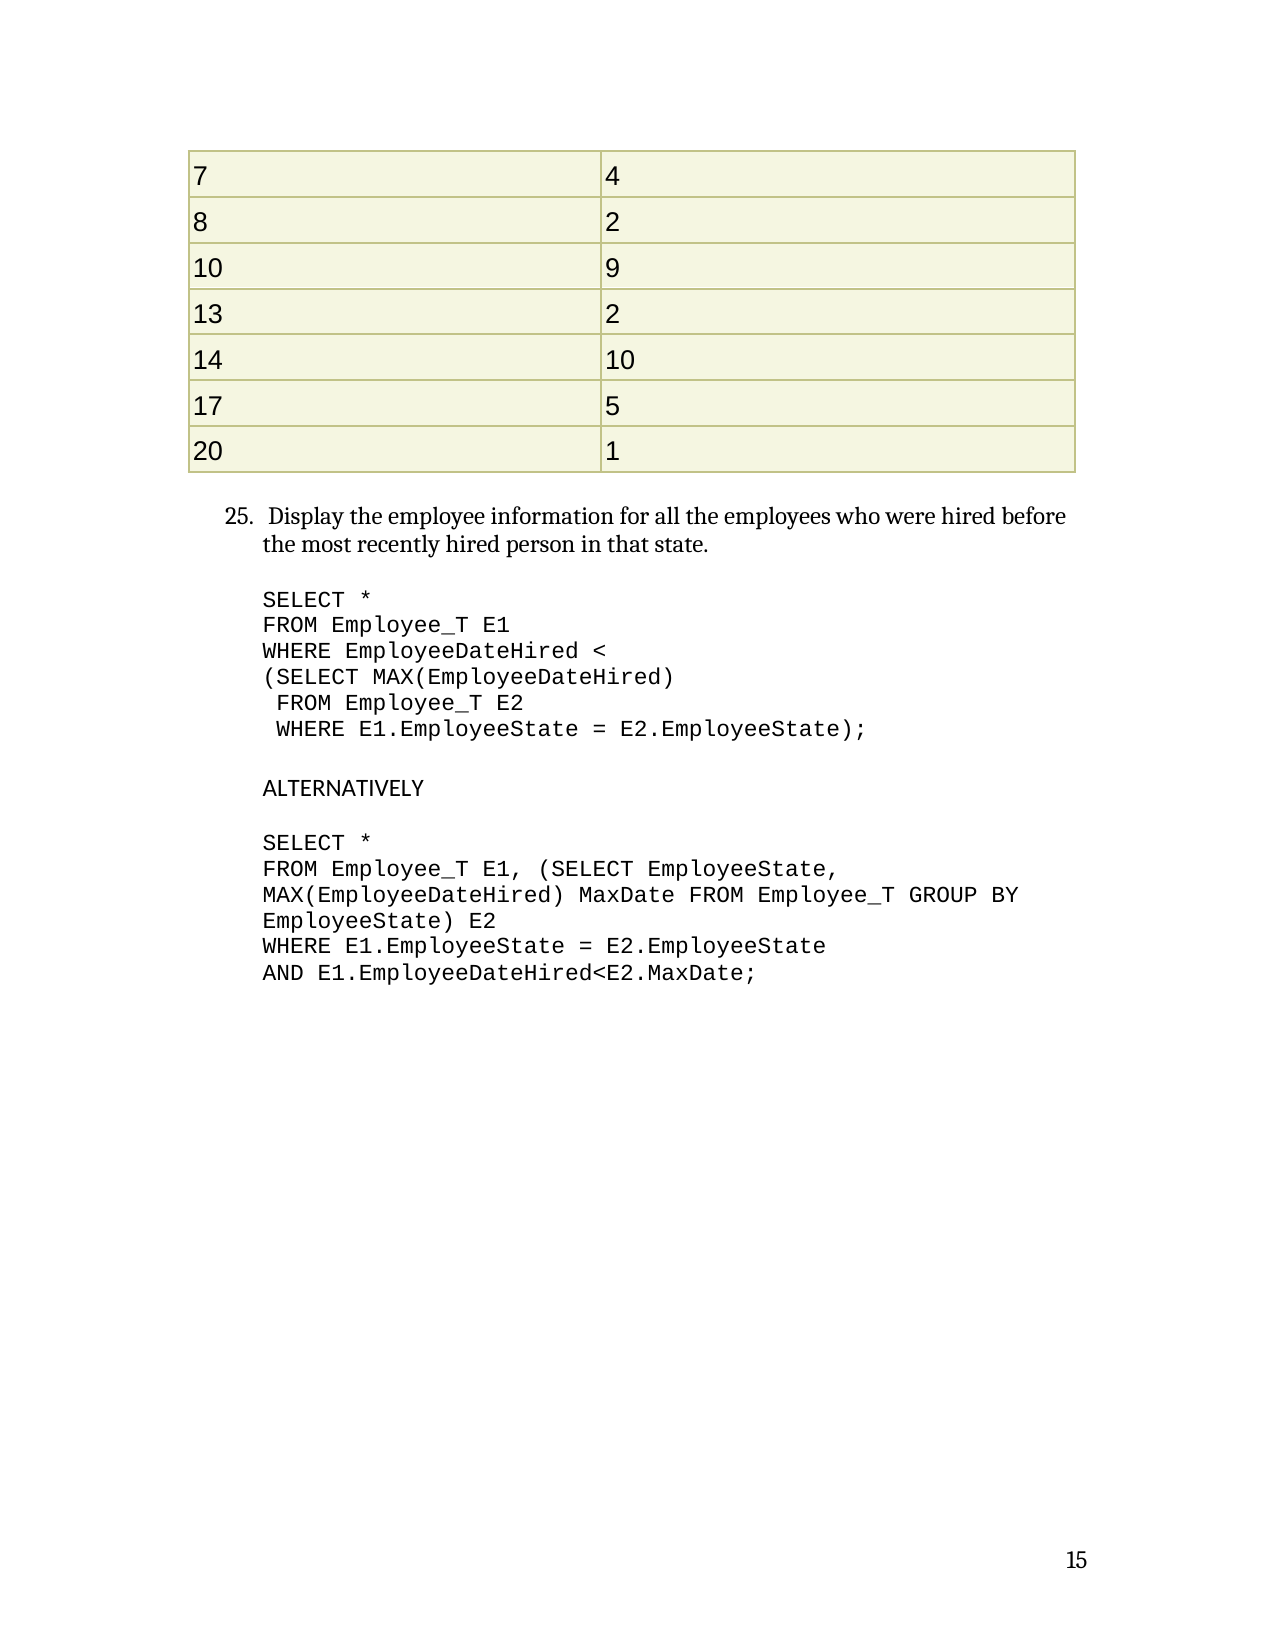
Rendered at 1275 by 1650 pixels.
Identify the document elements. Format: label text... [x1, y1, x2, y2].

list WHERE E1.EmployeeState = E2.EmployeeState [262, 935, 1087, 961]
table_cell 10 [190, 244, 600, 287]
table_cell 10 [602, 335, 1074, 379]
text WHERE E1.EmployeeState = E2.EmployeeState); [262, 718, 1087, 743]
table_cell 2 [602, 290, 1074, 333]
text FROM Employee_T E1 [262, 614, 1087, 640]
text (SELECT MAX(EmployeeDateHired) [262, 666, 1087, 692]
table_cell 7 [190, 152, 600, 196]
table_cell 4 [602, 152, 1074, 196]
table_cell 17 [190, 381, 600, 425]
table_cell 8 [190, 198, 600, 242]
table_cell 2 [602, 198, 1074, 242]
list AND E1.EmployeeDateHired<E2.MaxDate; [262, 961, 1087, 987]
table_cell 9 [602, 244, 1074, 287]
table_cell 1 [602, 427, 1074, 471]
table_cell 20 [190, 427, 600, 471]
list SELECT * [262, 831, 1087, 857]
table_cell 5 [602, 381, 1074, 425]
text WHERE EmployeeDateHired < [262, 640, 1087, 666]
list Display the employee information for all the employees who were hired before the most recently hired person in that state. [225, 502, 1087, 559]
list ALTERNATIVELY [262, 772, 1087, 803]
table_cell 14 [190, 335, 600, 379]
text SELECT * [262, 588, 1087, 614]
table_cell 13 [190, 290, 600, 333]
list FROM Employee_T E1, (SELECT EmployeeState, MAX(EmployeeDateHired) MaxDate FROM Employee_T GROUP BY EmployeeState) E2 [262, 857, 1087, 935]
text FROM Employee_T E2 [262, 692, 1087, 718]
